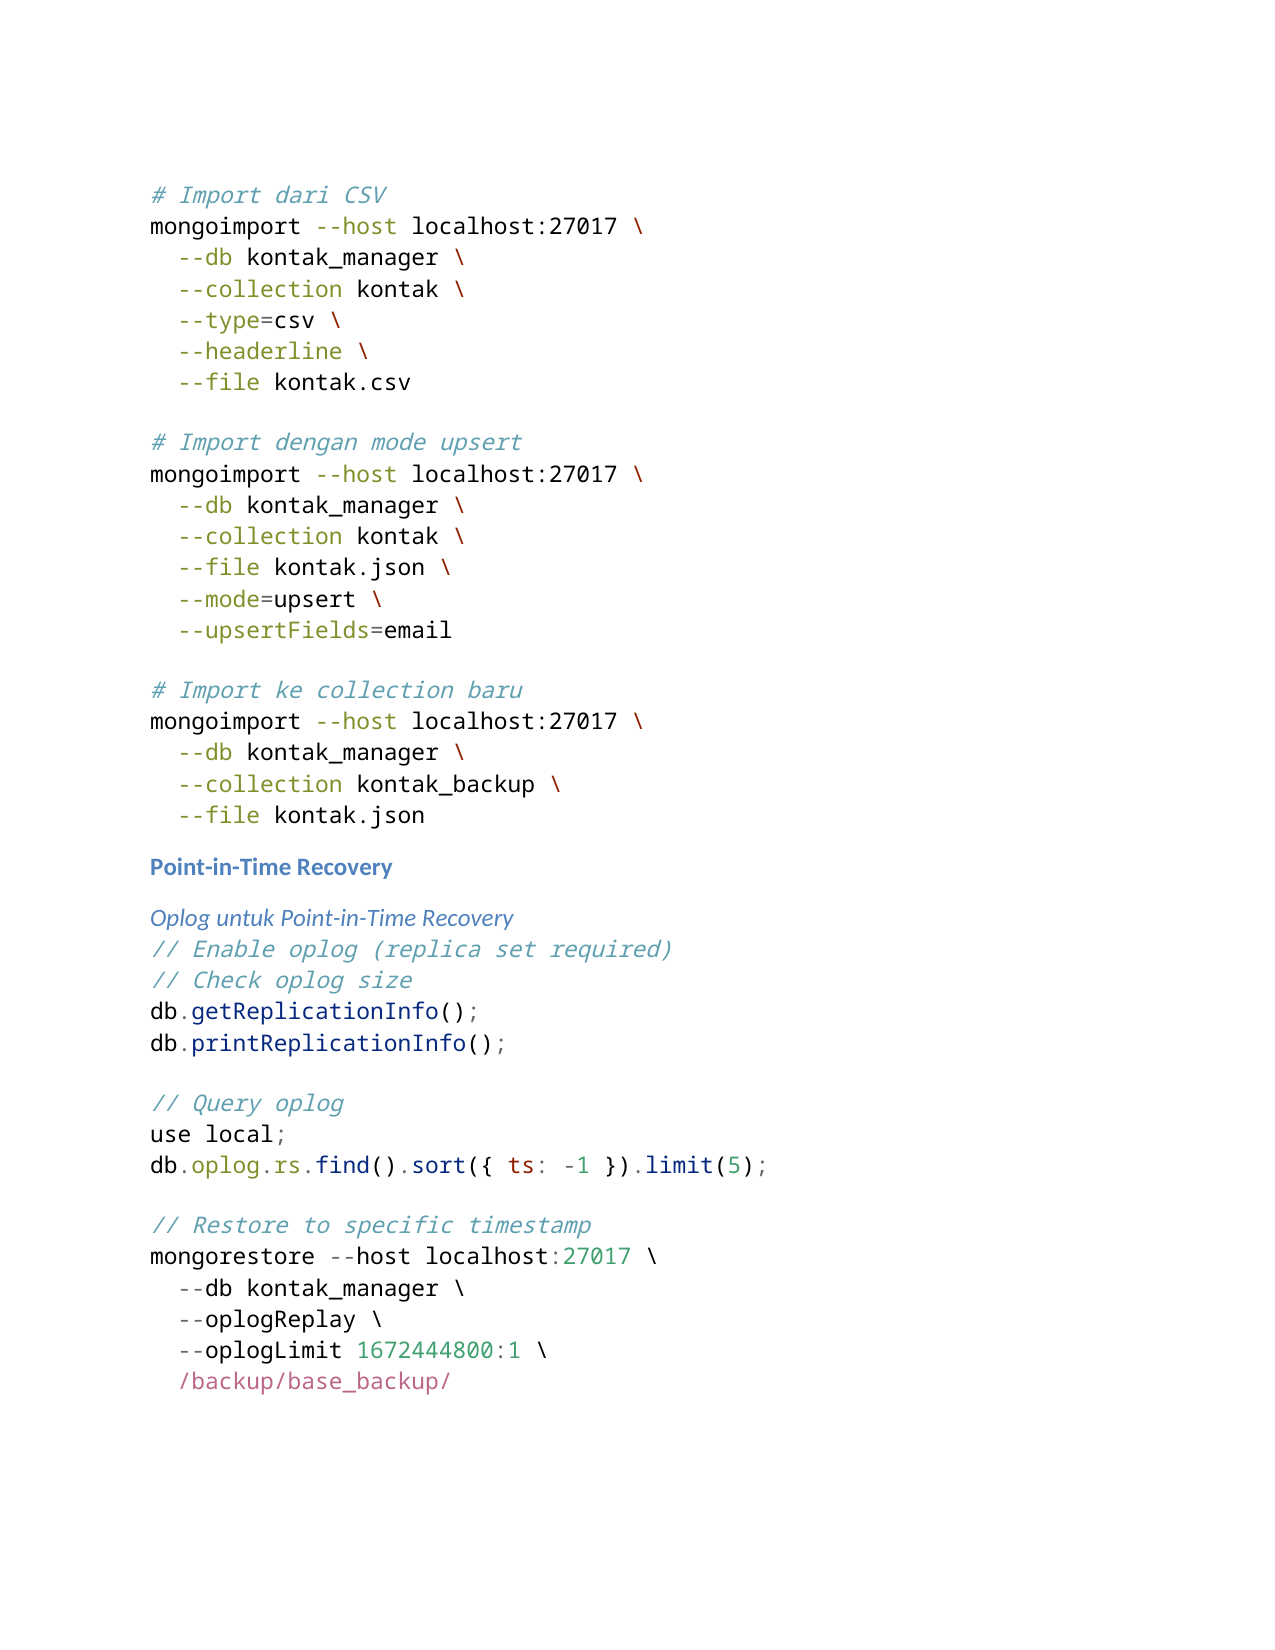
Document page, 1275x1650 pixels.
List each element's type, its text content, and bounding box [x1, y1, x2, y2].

subtitle Point-in-Time Recovery [150, 851, 1125, 881]
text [150, 150, 1125, 830]
subtitle Oplog untuk Point-in-Time Recovery [150, 902, 1125, 933]
text // Enable oplog (replica set required) // Check oplog size db.getReplicationInfo(); db.printReplicationInfo(); // Query oplog use local; db.oplog.rs.find().sort({ ts: -1 }).limit(5); // Restore to specific timestamp mongorestore --host localhost:27017 \ --db kontak_manager \ --oplogReplay \ --oplogLimit 1672444800:1 \ /backup/base_backup/ [150, 933, 1125, 1396]
